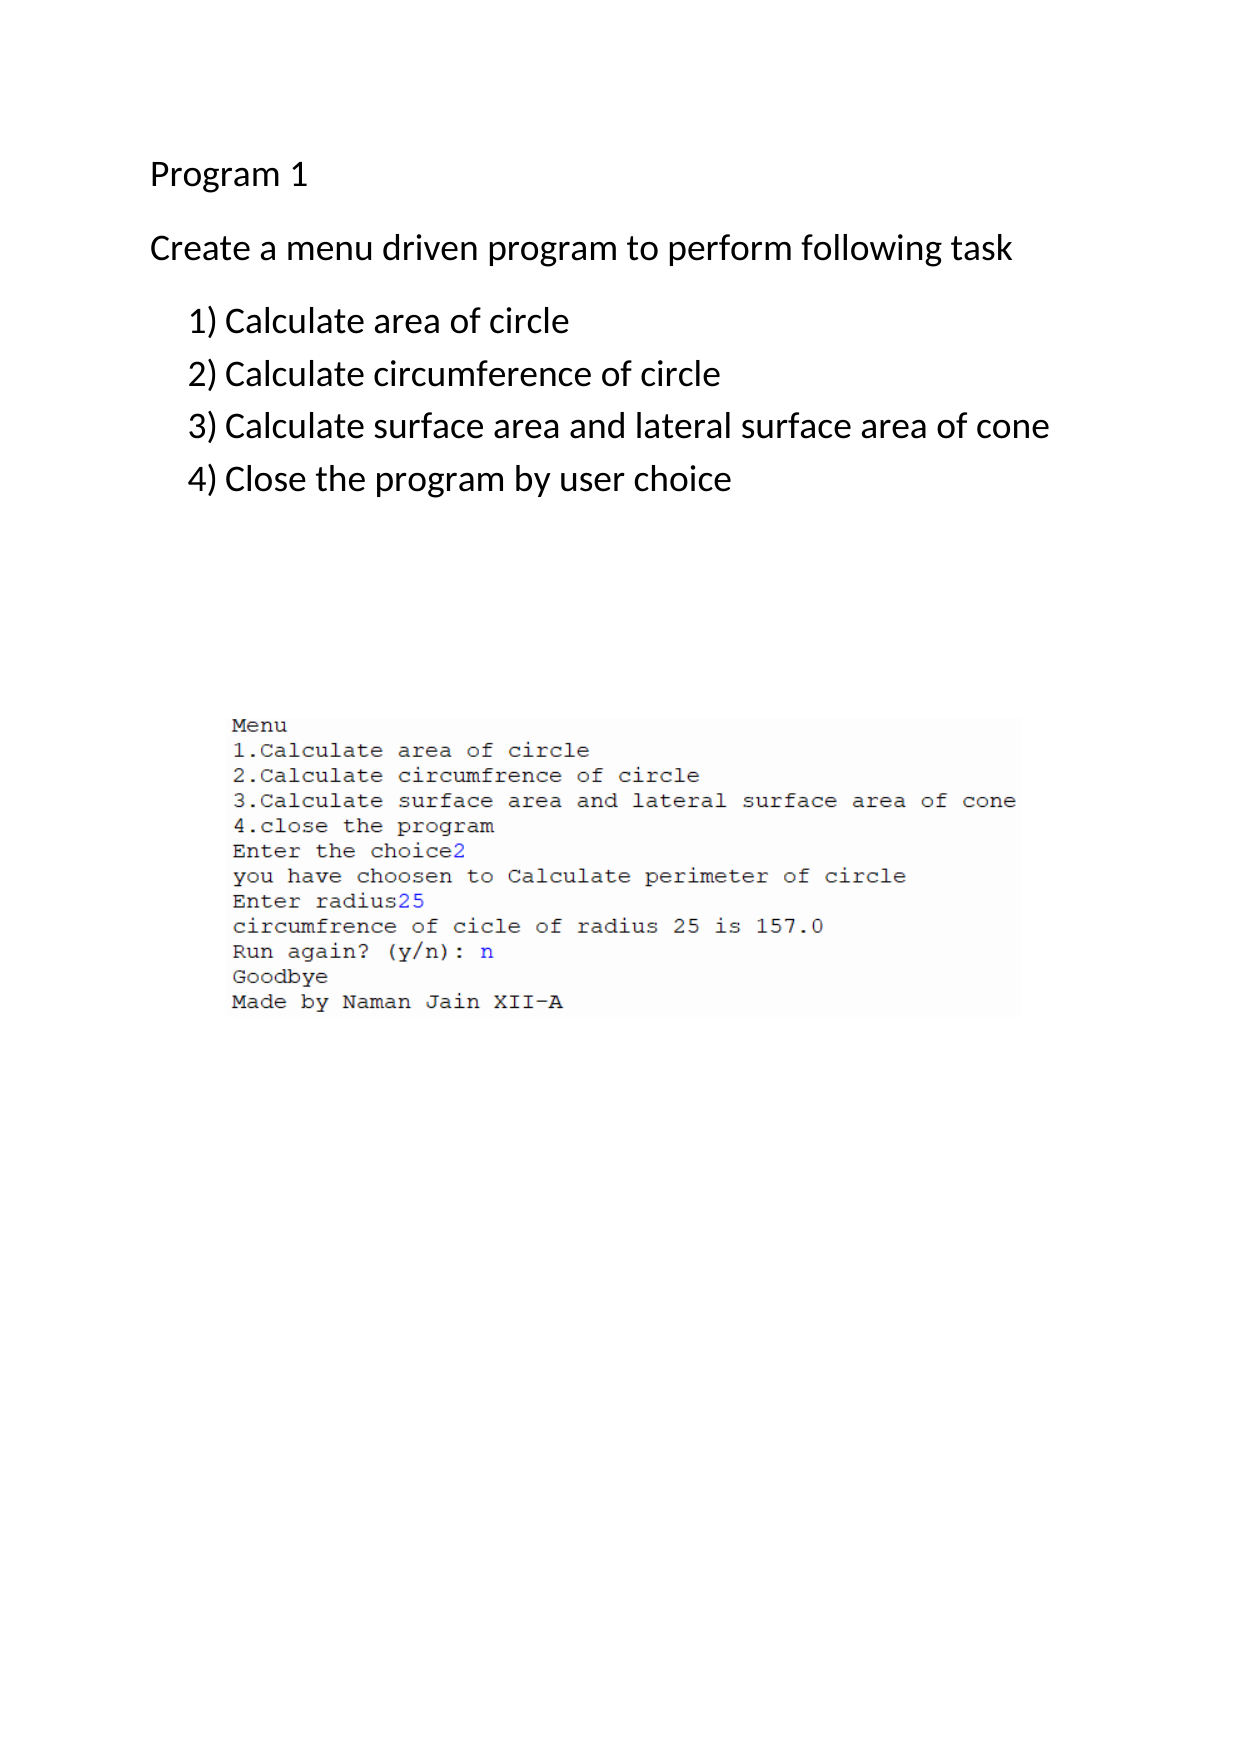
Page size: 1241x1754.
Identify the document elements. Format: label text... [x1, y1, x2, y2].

picture [225, 718, 1022, 1017]
list Close the program by user choice [187, 455, 1090, 501]
list Calculate area of circle [187, 297, 1090, 343]
text Create a menu driven program to perform following task [150, 223, 1090, 269]
list Calculate surface area and lateral surface area of cone [187, 402, 1090, 448]
text Program 1 [150, 150, 1090, 196]
list Calculate circumference of circle [187, 350, 1090, 396]
